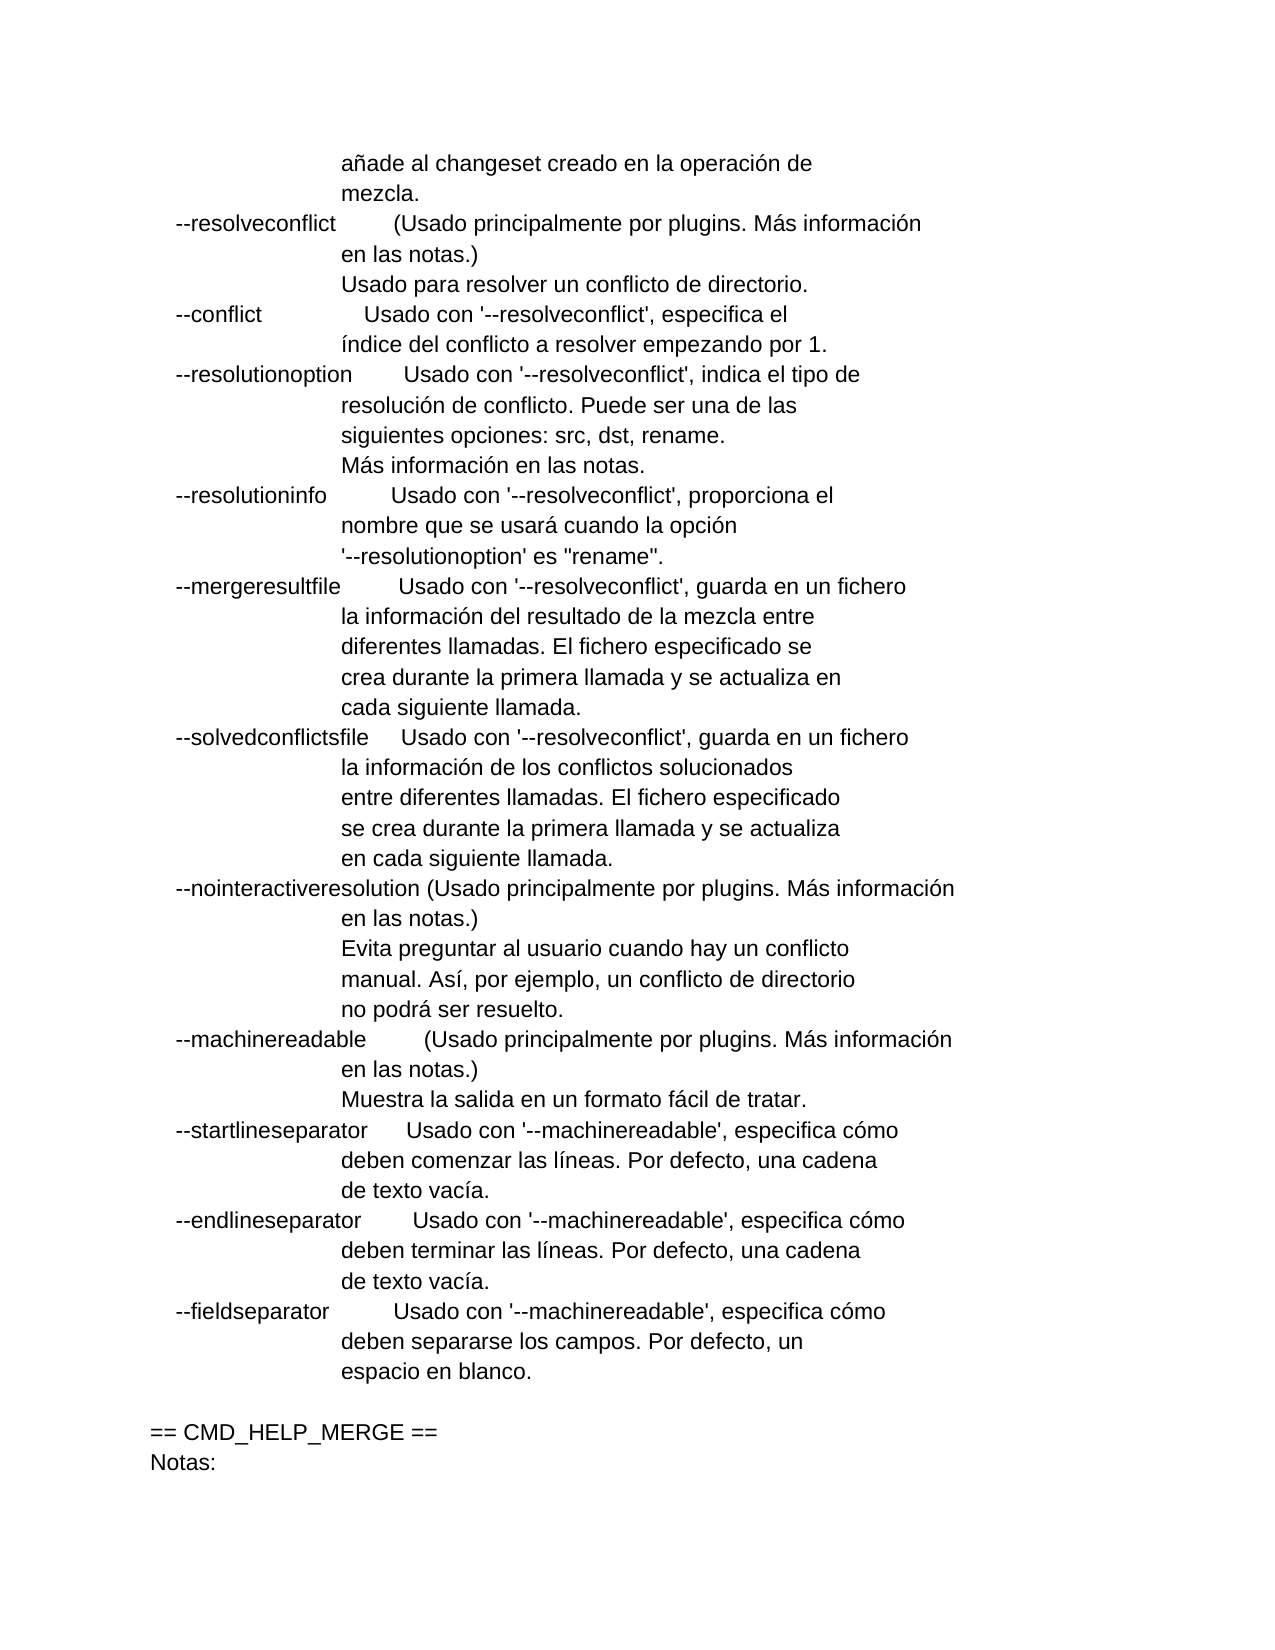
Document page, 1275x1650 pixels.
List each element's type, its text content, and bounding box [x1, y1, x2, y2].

text --mergeresultfile Usado con '--resolveconflict', guarda en un fichero [150, 573, 1125, 599]
text mezcla. [150, 180, 1125, 207]
text deben terminar las líneas. Por defecto, una cadena [150, 1237, 1125, 1264]
text espacio en blanco. [150, 1358, 1125, 1385]
text Notas: [150, 1449, 1125, 1475]
text en cada siguiente llamada. [150, 845, 1125, 871]
text deben separarse los campos. Por defecto, un [150, 1328, 1125, 1354]
text índice del conflicto a resolver empezando por 1. [150, 331, 1125, 358]
text == CMD_HELP_MERGE == [150, 1419, 1125, 1445]
text Muestra la salida en un formato fácil de tratar. [150, 1086, 1125, 1113]
text no podrá ser resuelto. [150, 996, 1125, 1022]
text --machinereadable (Usado principalmente por plugins. Más información [150, 1026, 1125, 1052]
text la información de los conflictos solucionados [150, 754, 1125, 781]
text '--resolutionoption' es "rename". [150, 543, 1125, 569]
text en las notas.) [150, 241, 1125, 267]
text --fieldseparator Usado con '--machinereadable', especifica cómo [150, 1298, 1125, 1324]
text Más información en las notas. [150, 452, 1125, 478]
text de texto vacía. [150, 1268, 1125, 1294]
text cada siguiente llamada. [150, 694, 1125, 720]
text siguientes opciones: src, dst, rename. [150, 422, 1125, 448]
text nombre que se usará cuando la opción [150, 512, 1125, 539]
text de texto vacía. [150, 1177, 1125, 1203]
text deben comenzar las líneas. Por defecto, una cadena [150, 1147, 1125, 1173]
text --nointeractiveresolution (Usado principalmente por plugins. Más información [150, 875, 1125, 901]
text crea durante la primera llamada y se actualiza en [150, 663, 1125, 690]
text añade al changeset creado en la operación de [150, 150, 1125, 176]
text resolución de conflicto. Puede ser una de las [150, 392, 1125, 418]
text se crea durante la primera llamada y se actualiza [150, 814, 1125, 841]
text --resolutionoption Usado con '--resolveconflict', indica el tipo de [150, 361, 1125, 388]
text entre diferentes llamadas. El fichero especificado [150, 784, 1125, 811]
text manual. Así, por ejemplo, un conflicto de directorio [150, 966, 1125, 992]
text en las notas.) [150, 1056, 1125, 1083]
text en las notas.) [150, 905, 1125, 932]
text --endlineseparator Usado con '--machinereadable', especifica cómo [150, 1207, 1125, 1234]
text la información del resultado de la mezcla entre [150, 603, 1125, 629]
text --resolutioninfo Usado con '--resolveconflict', proporciona el [150, 482, 1125, 509]
text diferentes llamadas. El fichero especificado se [150, 633, 1125, 660]
text --solvedconflictsfile Usado con '--resolveconflict', guarda en un fichero [150, 724, 1125, 750]
text Evita preguntar al usuario cuando hay un conflicto [150, 935, 1125, 962]
text --startlineseparator Usado con '--machinereadable', especifica cómo [150, 1117, 1125, 1143]
text Usado para resolver un conflicto de directorio. [150, 271, 1125, 297]
text --conflict Usado con '--resolveconflict', especifica el [150, 301, 1125, 327]
text --resolveconflict (Usado principalmente por plugins. Más información [150, 210, 1125, 237]
